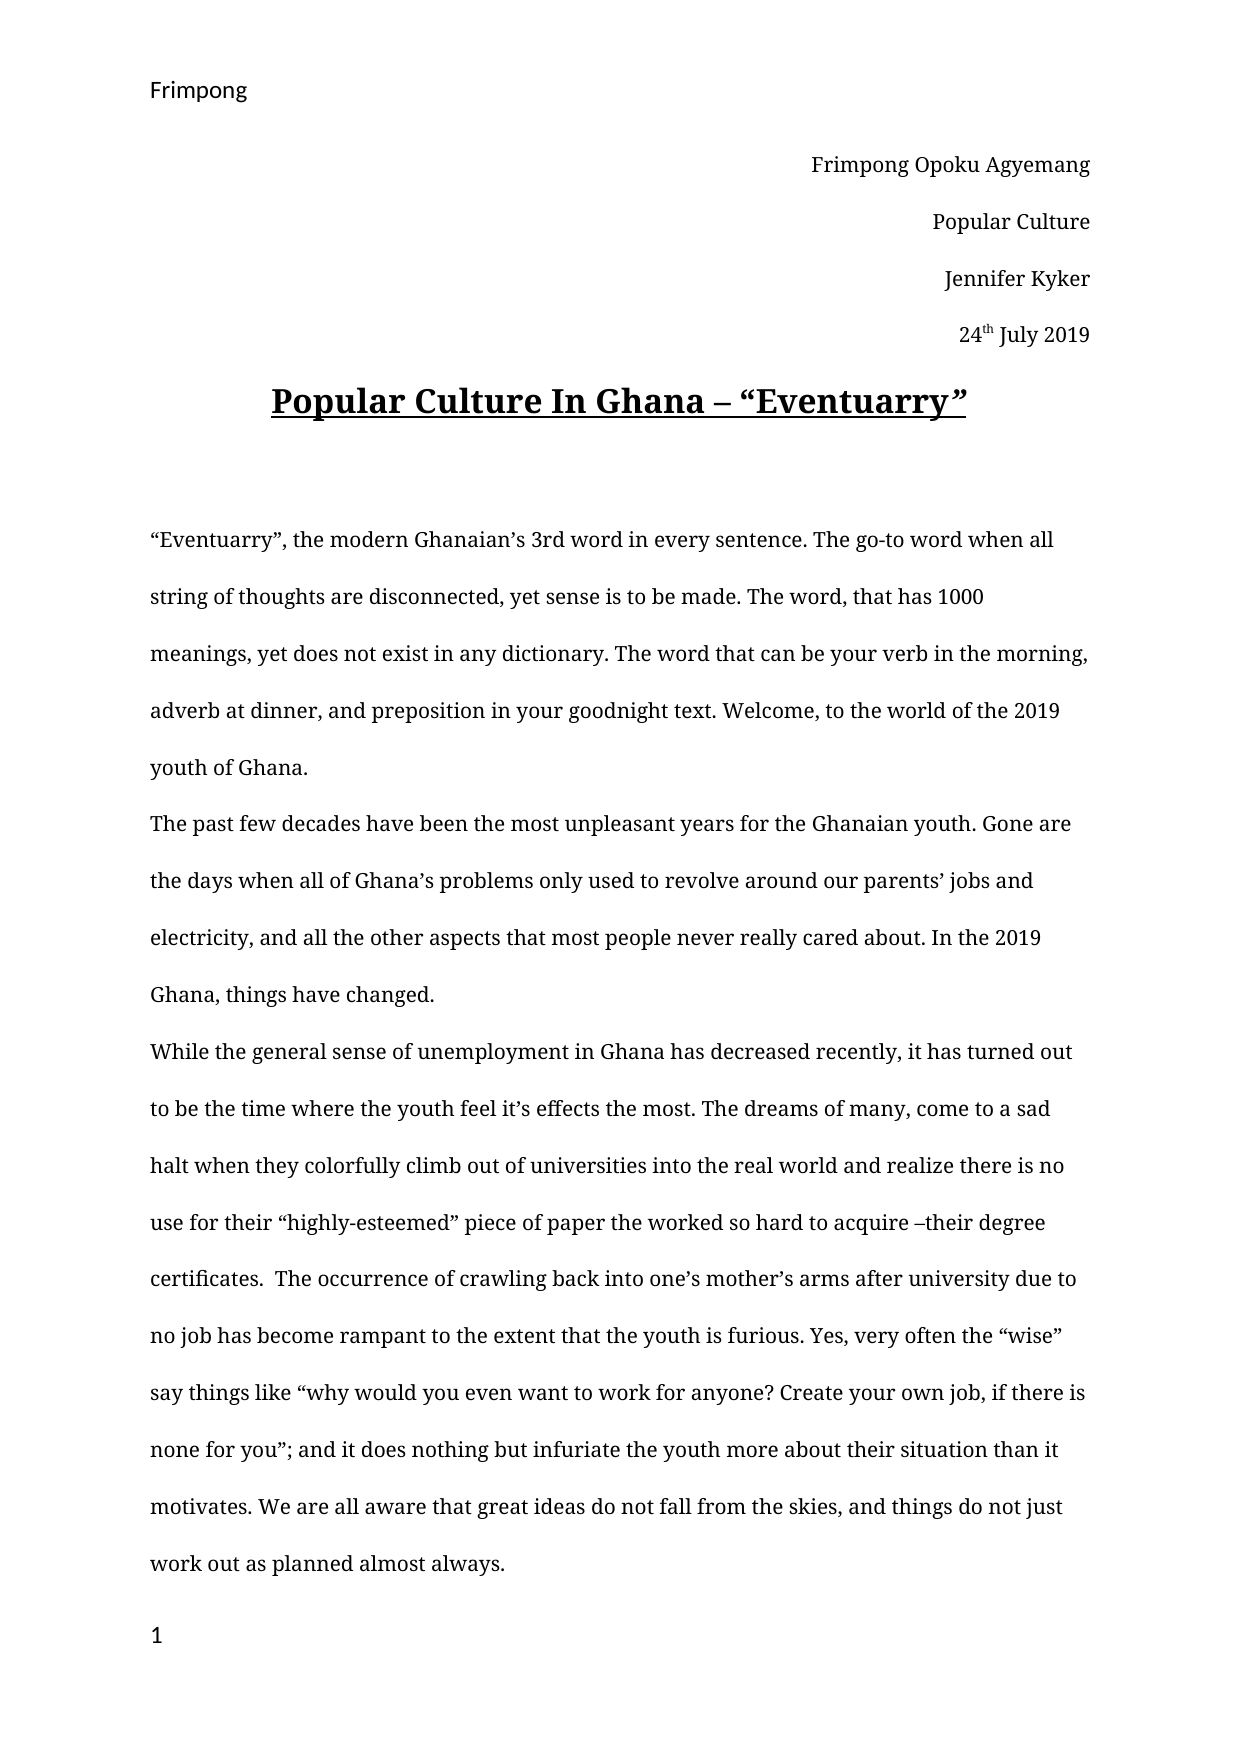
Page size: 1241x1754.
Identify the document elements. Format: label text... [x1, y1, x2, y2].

text Frimpong Opoku Agyemang [150, 150, 1090, 178]
text While the general sense of unemployment in Ghana has decreased recently, it has turned out to be the time where the youth feel it’s effects the most. The dreams of many, come to a sad halt when they colorfully climb out of universities into the real world and realize there is no use for their “highly-esteemed” piece of paper the worked so hard to acquire –their degree certificates. The occurrence of crawling back into one’s mother’s arms after university due to no job has become rampant to the extent that the youth is furious. Yes, very often the “wise” say things like “why would you even want to work for anyone? Create your own job, if there is none for you”; and it does nothing but infuriate the youth more about their situation than it motivates. We are all aware that great ideas do not fall from the skies, and things do not just work out as planned almost always. [150, 1037, 1090, 1577]
text Popular Culture [150, 207, 1090, 235]
text Popular Culture In Ghana – “Eventuarry” [150, 377, 1090, 423]
text 24th July 2019 [150, 321, 1090, 349]
text The past few decades have been the most unpleasant years for the Ghanaian youth. Gone are the days when all of Ghana’s problems only used to revolve around our parents’ jobs and electricity, and all the other aspects that most people never really cared about. In the 2019 Ghana, things have changed. [150, 809, 1090, 1009]
text Jennifer Kyker [150, 264, 1090, 292]
text “Eventuarry”, the modern Ghanaian’s 3rd word in every sentence. The go-to word when all string of thoughts are disconnected, yet sense is to be made. The word, that has 1000 meanings, yet does not exist in any dictionary. The word that can be your verb in the morning, adverb at dinner, and preposition in your goodnight text. Welcome, to the world of the 2019 youth of Ghana. [150, 525, 1090, 781]
